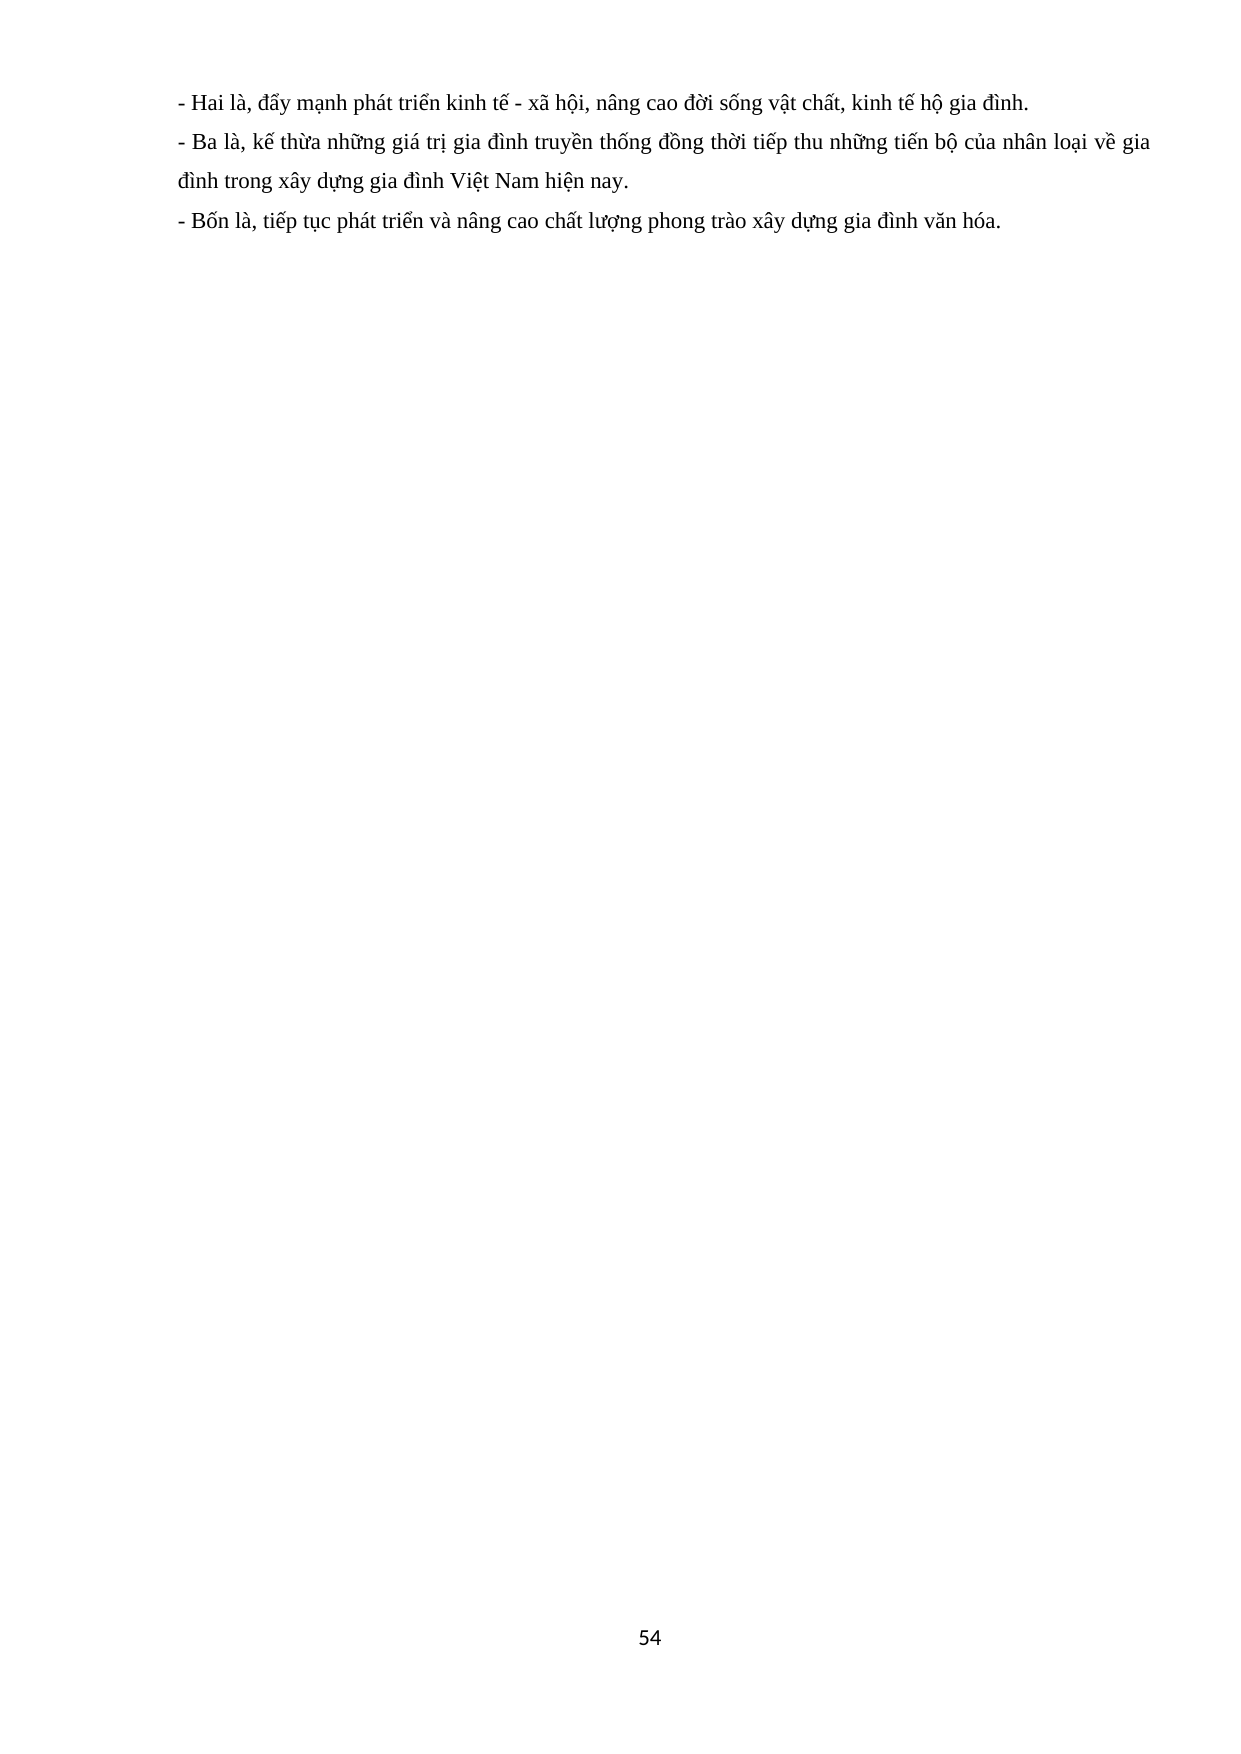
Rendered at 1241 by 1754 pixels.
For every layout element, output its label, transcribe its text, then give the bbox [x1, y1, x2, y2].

text - Bốn là, tiếp tục phát triển và nâng cao chất lượng phong trào xây dựng gia đình văn hóa. [178, 207, 1152, 233]
text - Hai là, đẩy mạnh phát triển kinh tế - xã hội, nâng cao đời sống vật chất, kinh tế hộ gia đình. [178, 89, 1152, 115]
text - Ba là, kế thừa những giá trị gia đình truyền thống đồng thời tiếp thu những tiến bộ của nhân loại về gia đình trong xây dựng gia đình Việt Nam hiện nay. [178, 128, 1152, 194]
